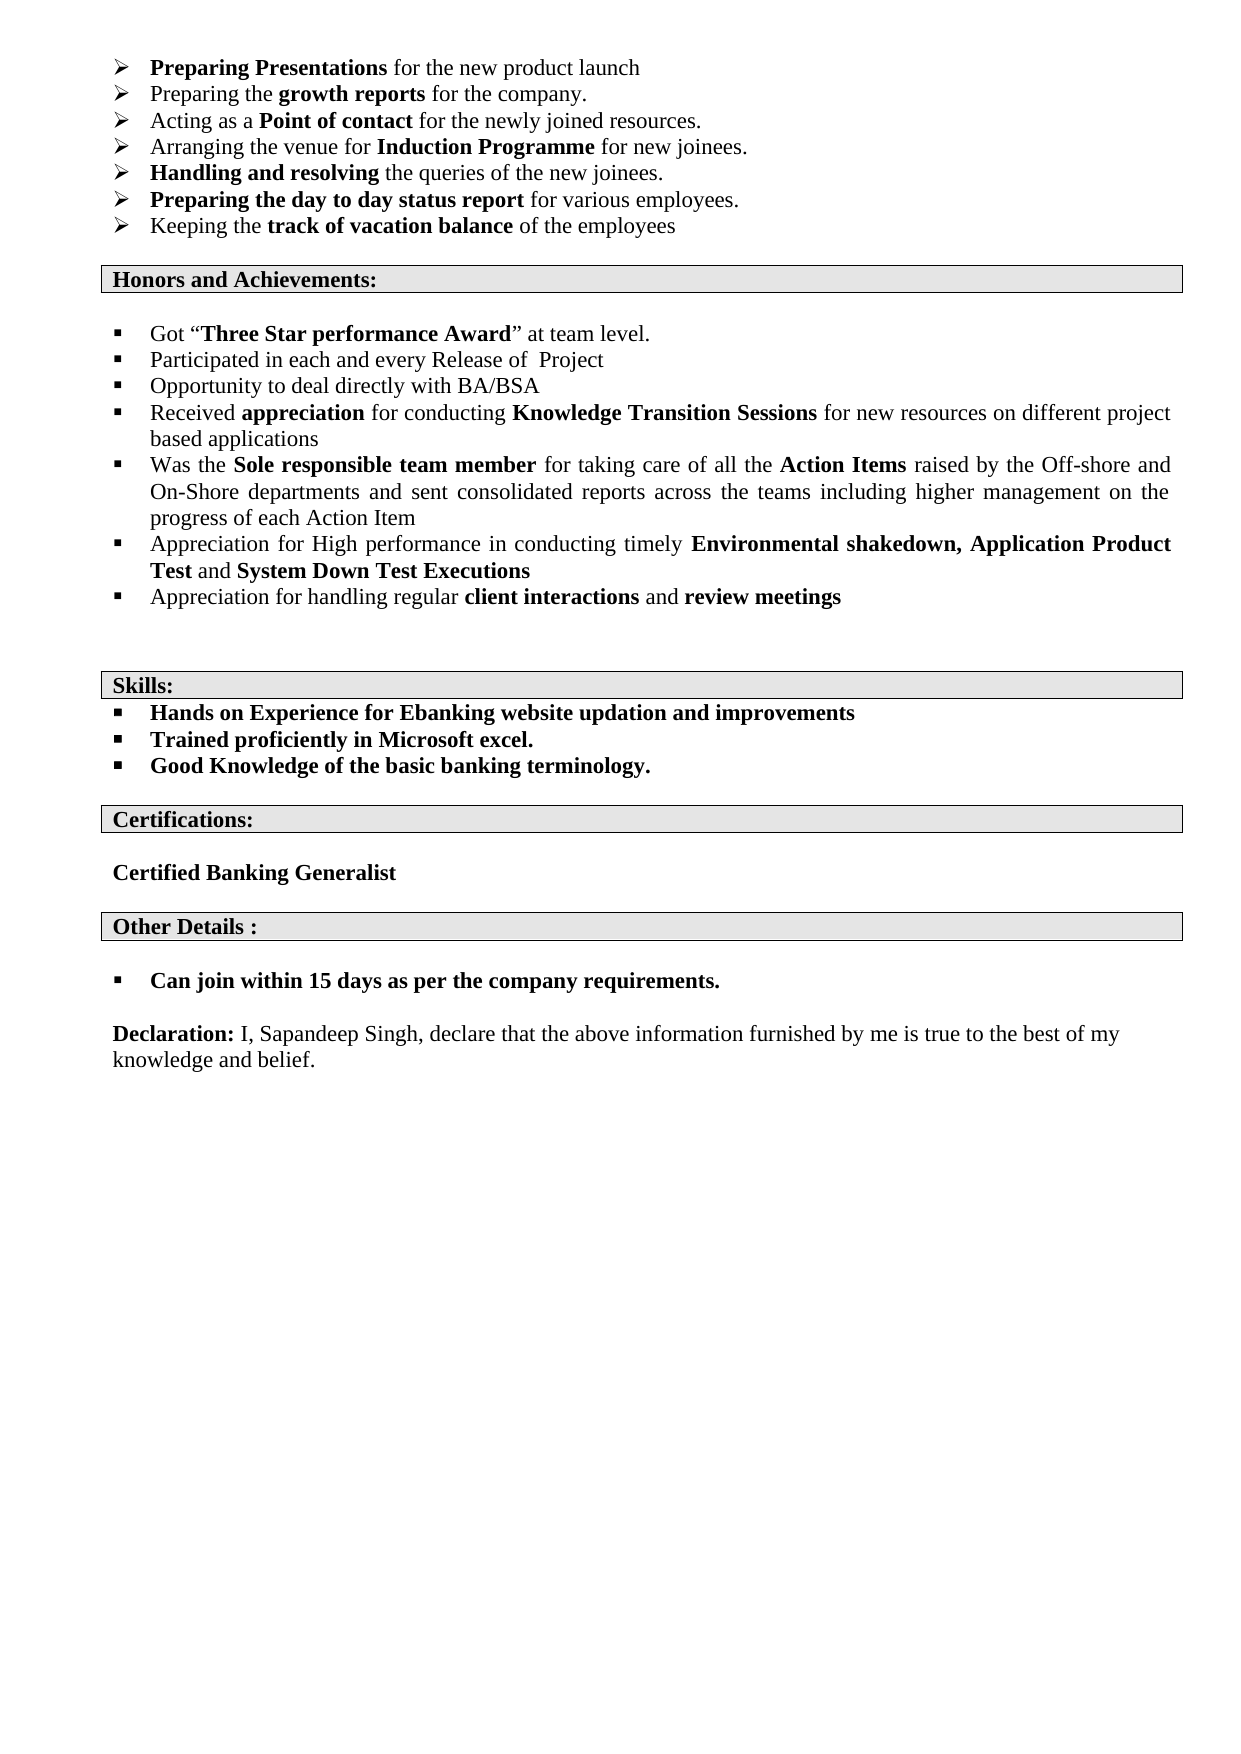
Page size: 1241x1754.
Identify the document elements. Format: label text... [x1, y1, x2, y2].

list Got “Three Star performance Award” at team level. [112, 319, 1171, 346]
list Received appreciation for conducting Knowledge Transition Sessions for new resources on different project based applications [112, 399, 1171, 451]
list Can join within 15 days as per the company requirements. [112, 967, 1171, 993]
list Hands on Experience for Ebanking website updation and improvements [112, 699, 1171, 726]
table_header Other Details : [102, 913, 1182, 939]
table_header Skills: [102, 672, 1182, 698]
text Declaration: I, Sapandeep Singh, declare that the above information furnished by me is true to the best of my knowledge and belief. [112, 1020, 1171, 1072]
table_header Certifications: [102, 806, 1182, 832]
list Appreciation for handling regular client interactions and review meetings [112, 583, 1171, 609]
list Keeping the track of vacation balance of the employees [112, 212, 1171, 238]
list Acting as a Point of contact for the newly joined resources. [112, 107, 1171, 133]
list Was the Sole responsible team member for taking care of all the Action Items raised by the Off-shore and On-Shore departments and sent consolidated reports across the teams including higher management on the progress of each Action Item [112, 451, 1171, 530]
list Handling and resolving the queries of the new joinees. [112, 159, 1171, 186]
list Preparing the day to day status report for various employees. [112, 186, 1171, 212]
list Good Knowledge of the basic banking terminology. [112, 752, 1171, 778]
table_header Honors and Achievements: [102, 266, 1182, 292]
list Preparing Presentations for the new product launch [112, 54, 1171, 80]
text Certified Banking Generalist [112, 859, 1171, 886]
list Trained proficiently in Microsoft excel. [112, 726, 1171, 752]
list Opportunity to deal directly with BA/BSA [112, 372, 1171, 399]
list Participated in each and every Release of Project [112, 346, 1171, 372]
list Preparing the growth reports for the company. [112, 80, 1171, 107]
list Appreciation for High performance in conducting timely Environmental shakedown, Application Product Test and System Down Test Executions [112, 530, 1171, 583]
list Arranging the venue for Induction Programme for new joinees. [112, 133, 1171, 159]
